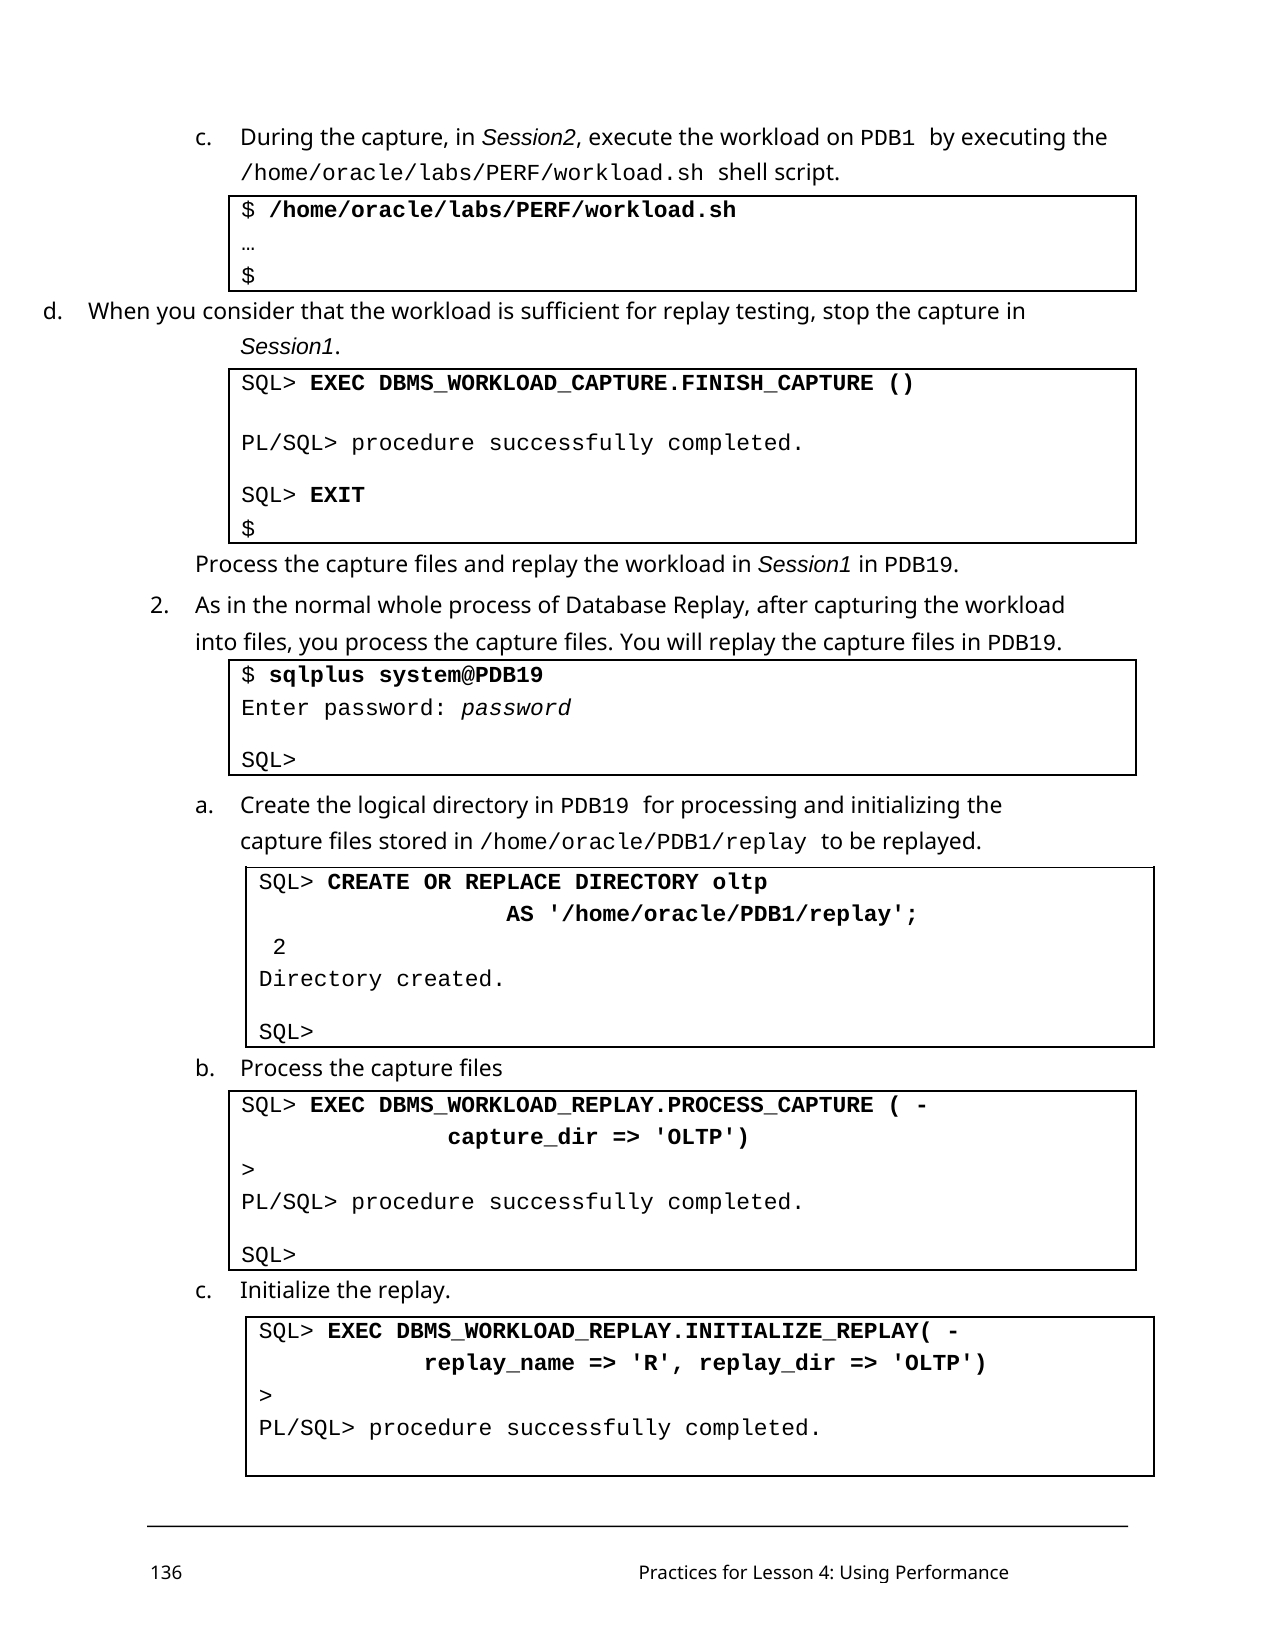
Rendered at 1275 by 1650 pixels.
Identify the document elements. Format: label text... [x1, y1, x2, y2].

text /home/oracle/labs/PERF/workload.sh shell script. [240, 156, 1267, 187]
list As in the normal whole process of Database Replay, after capturing the workload into files, you process the capture files. You will replay the capture files in PDB19. [150, 589, 1114, 657]
list When you consider that the workload is sufficient for replay testing, stop the capture in [43, 190, 1267, 326]
list Process the capture files [195, 1051, 1267, 1083]
list Create the logical directory in PDB19 for processing and initializing the capture files stored in /home/oracle/PDB1/replay to be replayed. [195, 666, 1081, 856]
list During the capture, in Session2, execute the workload on PDB1 by executing the [195, 121, 1267, 152]
text Process the capture files and replay the workload in Session1 in PDB19. [195, 365, 1267, 579]
list Initialize the replay. [195, 1086, 1267, 1305]
text Session1. [240, 330, 1267, 361]
